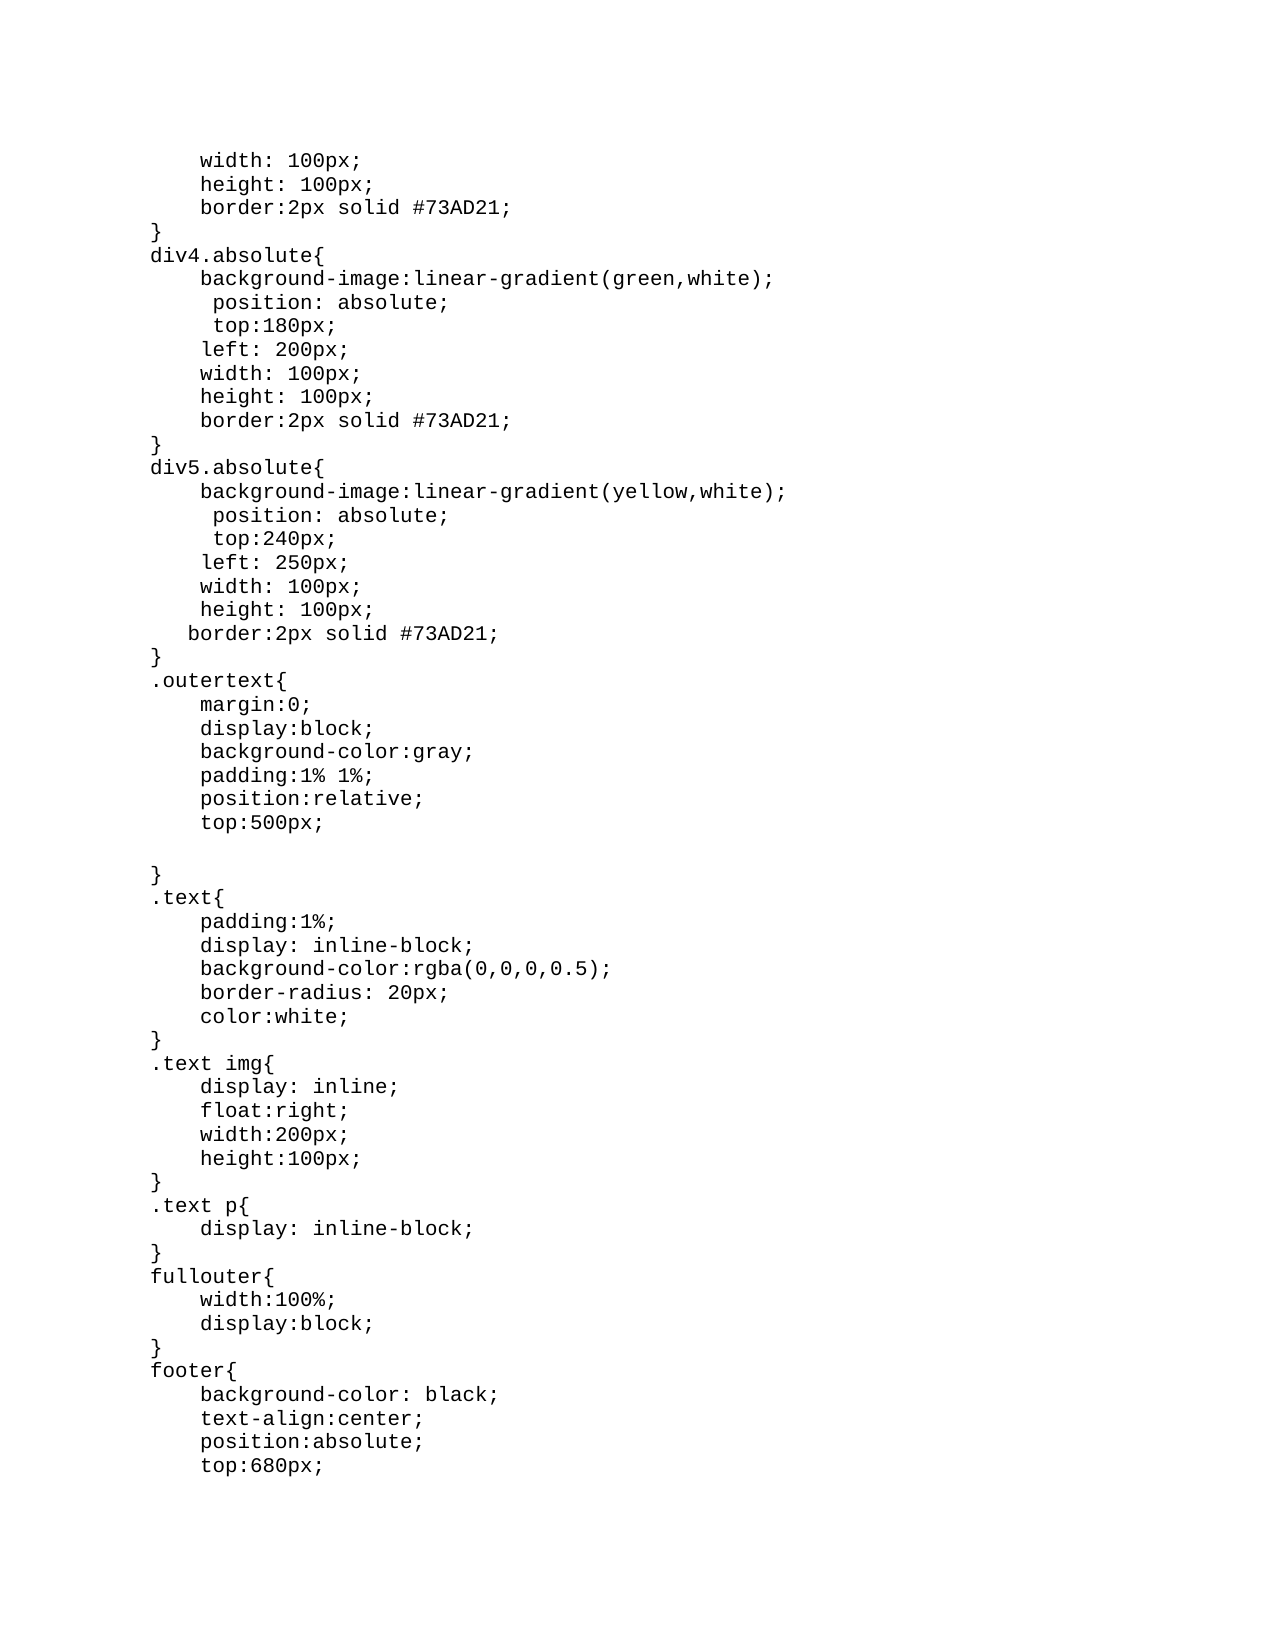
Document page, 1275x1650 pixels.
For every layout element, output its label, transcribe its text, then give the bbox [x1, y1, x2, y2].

text position:relative; [150, 788, 1125, 812]
text background-image:linear-gradient(green,white); [150, 268, 1125, 292]
text } [150, 864, 1125, 887]
text color:white; [150, 1006, 1125, 1029]
text position: absolute; [150, 292, 1125, 316]
text border-radius: 20px; [150, 982, 1125, 1006]
text position: absolute; [150, 505, 1125, 528]
text padding:1%; [150, 911, 1125, 935]
text } [150, 1242, 1125, 1266]
text width: 100px; [150, 576, 1125, 599]
text padding:1% 1%; [150, 765, 1125, 788]
text background-color:gray; [150, 741, 1125, 765]
text width: 100px; [150, 363, 1125, 386]
text } [150, 1029, 1125, 1053]
text float:right; [150, 1100, 1125, 1124]
text display:block; [150, 717, 1125, 741]
text .text{ [150, 887, 1125, 911]
text display:block; [150, 1313, 1125, 1337]
text } [150, 434, 1125, 457]
text height: 100px; [150, 599, 1125, 623]
text top:180px; [150, 316, 1125, 339]
text background-color:rgba(0,0,0,0.5); [150, 958, 1125, 982]
text } [150, 647, 1125, 670]
text .outertext{ [150, 670, 1125, 694]
text background-image:linear-gradient(yellow,white); [150, 481, 1125, 505]
text border:2px solid #73AD21; [150, 410, 1125, 434]
text position:absolute; [150, 1431, 1125, 1455]
text width:100%; [150, 1289, 1125, 1313]
text display: inline; [150, 1077, 1125, 1100]
text left: 250px; [150, 552, 1125, 576]
text height: 100px; [150, 174, 1125, 197]
text footer{ [150, 1360, 1125, 1384]
text top:500px; [150, 812, 1125, 836]
text top:240px; [150, 528, 1125, 552]
text .text p{ [150, 1195, 1125, 1218]
text div4.absolute{ [150, 244, 1125, 268]
text height:100px; [150, 1147, 1125, 1171]
text } [150, 1337, 1125, 1360]
text } [150, 221, 1125, 244]
text div5.absolute{ [150, 457, 1125, 481]
text fullouter{ [150, 1266, 1125, 1289]
text .text img{ [150, 1053, 1125, 1077]
text margin:0; [150, 694, 1125, 717]
text border:2px solid #73AD21; [150, 197, 1125, 221]
text text-align:center; [150, 1408, 1125, 1431]
text } [150, 1171, 1125, 1195]
text width:200px; [150, 1124, 1125, 1147]
text width: 100px; [150, 150, 1125, 174]
text display: inline-block; [150, 935, 1125, 958]
text background-color: black; [150, 1384, 1125, 1408]
text left: 200px; [150, 339, 1125, 363]
text border:2px solid #73AD21; [150, 623, 1125, 647]
text top:680px; [150, 1455, 1125, 1478]
text display: inline-block; [150, 1218, 1125, 1242]
text height: 100px; [150, 386, 1125, 410]
